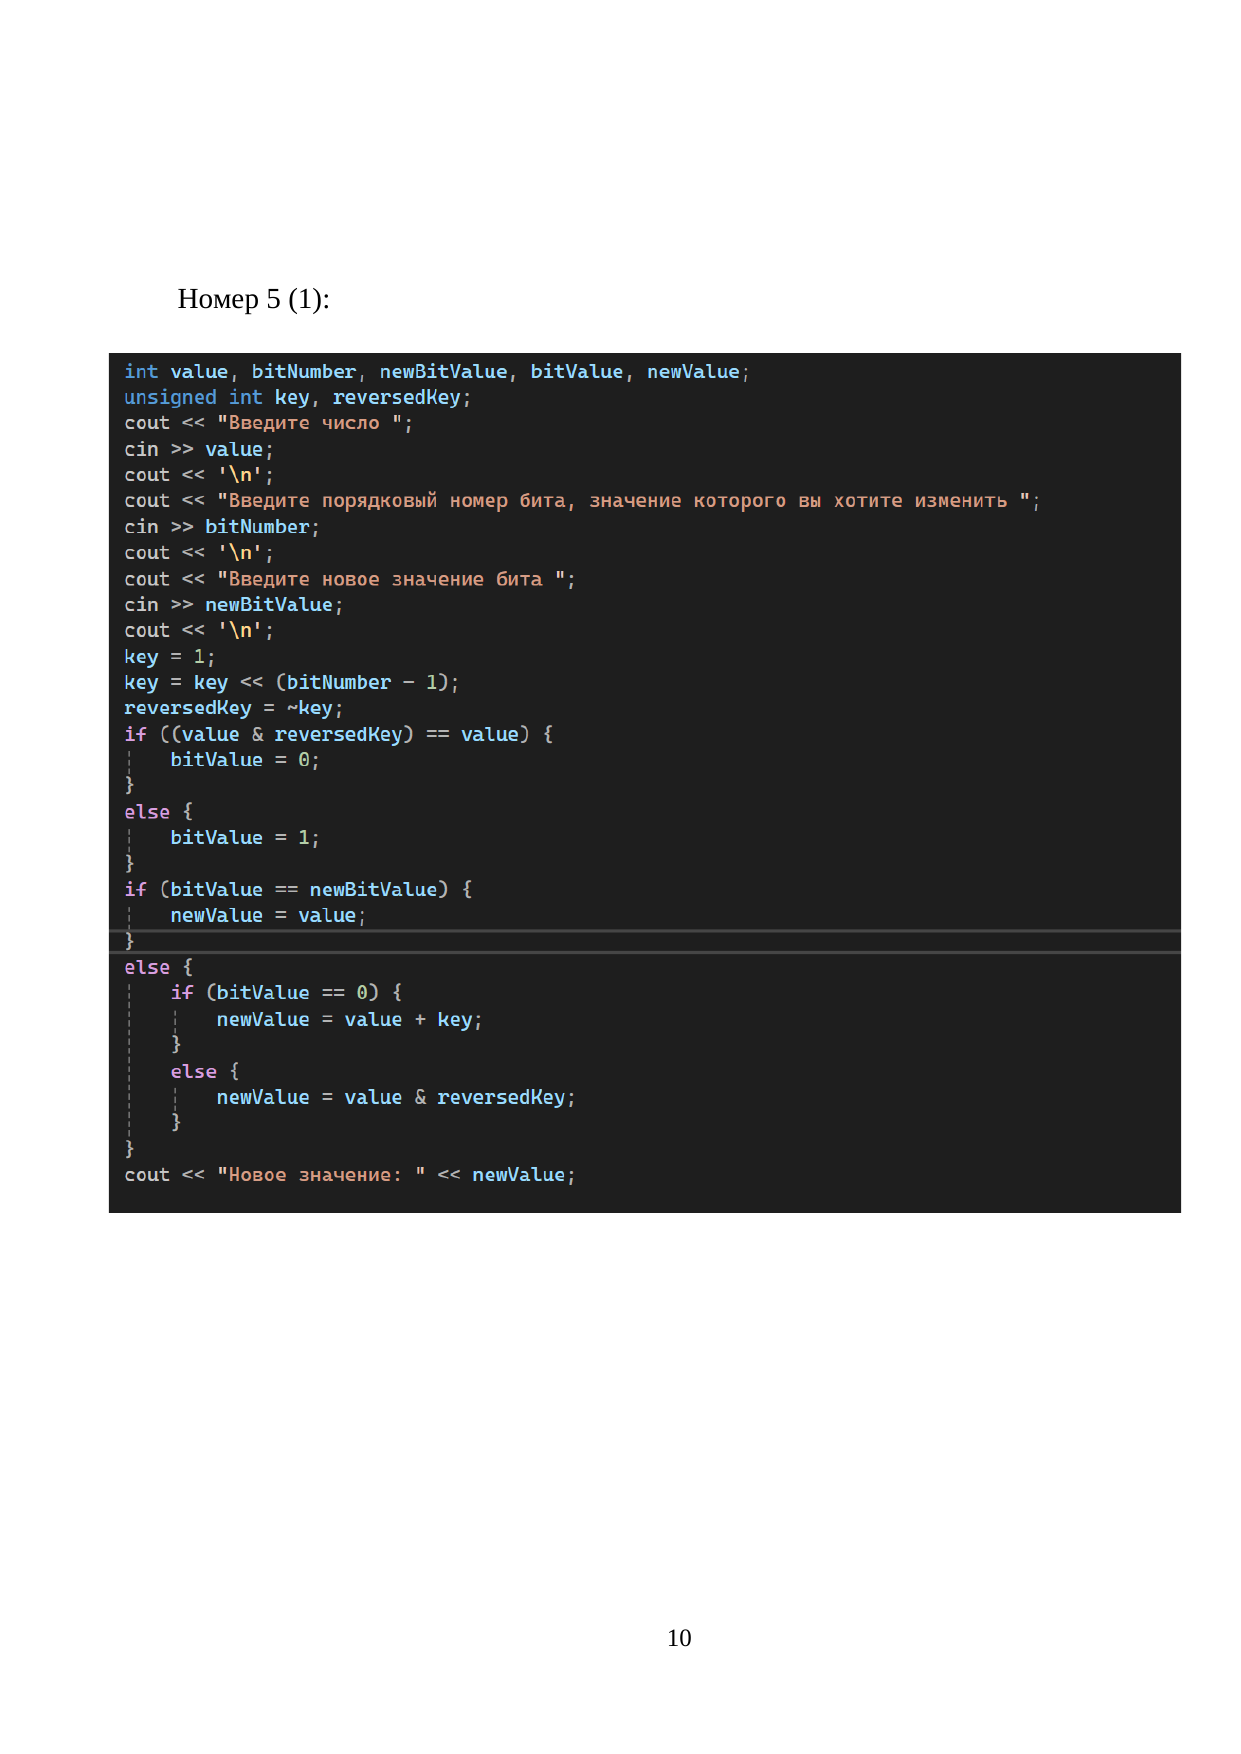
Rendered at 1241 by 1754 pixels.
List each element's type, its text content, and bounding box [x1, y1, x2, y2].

text Номер 5 (1): [177, 281, 1181, 314]
picture [108, 353, 1182, 1213]
